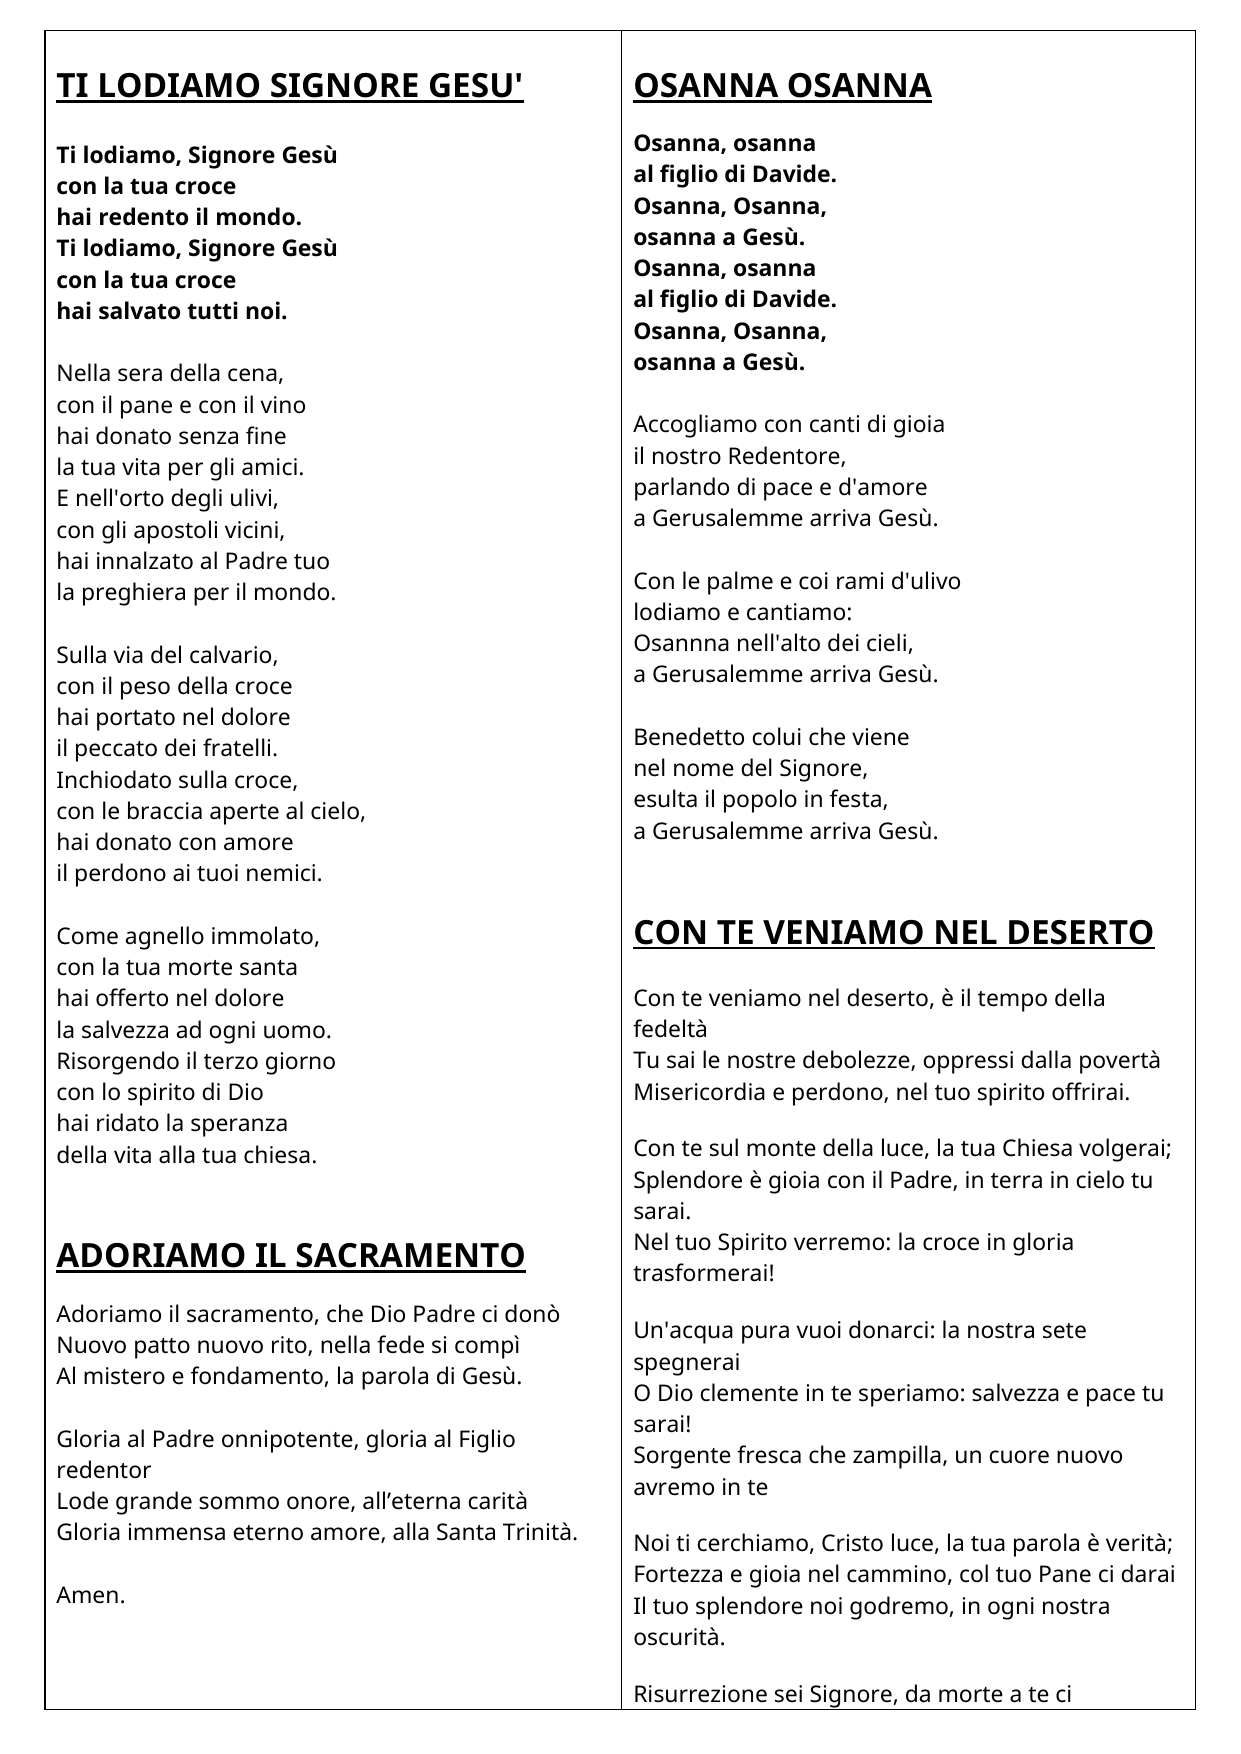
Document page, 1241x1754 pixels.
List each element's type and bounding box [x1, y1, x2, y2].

table_header [622, 31, 1195, 1709]
table_header [46, 31, 621, 1709]
